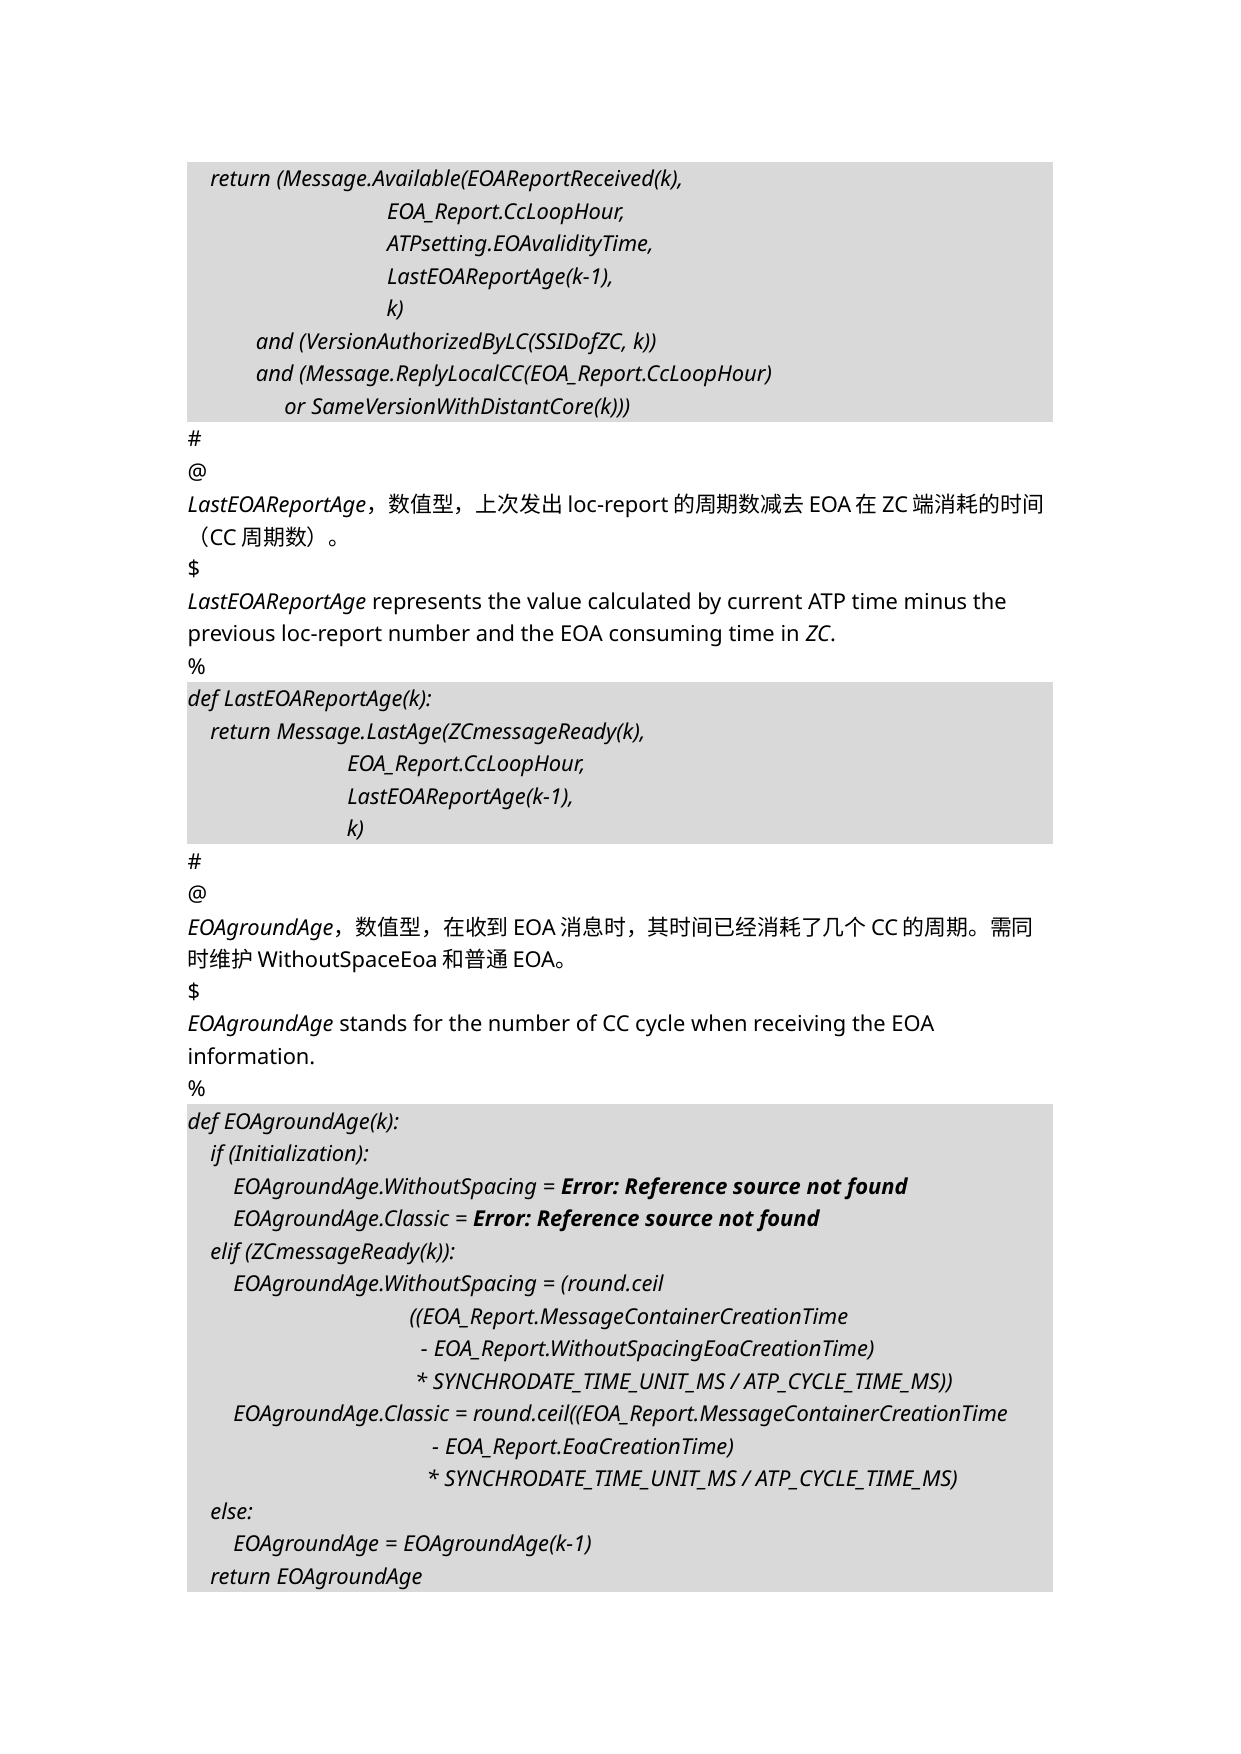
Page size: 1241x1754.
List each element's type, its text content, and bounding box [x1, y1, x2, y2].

text EOAgroundAge stands for the number of CC cycle when receiving the EOA information. [187, 1007, 1053, 1072]
text EOA_Report.CcLoopHour, [187, 747, 1053, 779]
text LastEOAReportAge(k-1), [187, 779, 1053, 812]
text LastEOAReportAge，数值型，上次发出loc-report的周期数减去EOA在ZC端消耗的时间（CC周期数）。 [187, 487, 1053, 552]
text elif (ZCmessageReady(k)): [187, 1234, 1053, 1267]
text $ [187, 974, 1053, 1007]
text return Message.LastAge(ZCmessageReady(k), [187, 714, 1053, 747]
text or SameVersionWithDistantCore(k))) [187, 389, 1053, 422]
text # [187, 844, 1053, 877]
text return (Message.Available(EOAReportReceived(k), [187, 162, 1053, 194]
text if (Initialization): [187, 1137, 1053, 1169]
text EOA_Report.CcLoopHour, [187, 194, 1053, 227]
text LastEOAReportAge represents the value calculated by current ATP time minus the previous loc-report number and the EOA consuming time in ZC. [187, 584, 1053, 649]
text ATPsetting.EOAvalidityTime, [187, 227, 1053, 259]
text % [187, 1072, 1053, 1104]
text and (Message.ReplyLocalCC(EOA_Report.CcLoopHour) [187, 357, 1053, 389]
text - EOA_Report.WithoutSpacingEoaCreationTime) [187, 1332, 1053, 1364]
text EOAgroundAge，数值型，在收到EOA消息时，其时间已经消耗了几个CC的周期。需同时维护WithoutSpaceEoa和普通EOA。 [187, 909, 1053, 974]
text EOAgroundAge = EOAgroundAge(k-1) [187, 1527, 1053, 1559]
text k) [187, 292, 1053, 324]
text - EOA_Report.EoaCreationTime) [187, 1429, 1053, 1462]
text def LastEOAReportAge(k): [187, 682, 1053, 714]
text def EOAgroundAge(k): [187, 1104, 1053, 1137]
text @ [187, 454, 1053, 487]
text ((EOA_Report.MessageContainerCreationTime [187, 1299, 1053, 1332]
text @ [187, 877, 1053, 909]
text k) [187, 812, 1053, 844]
text % [187, 649, 1053, 682]
text EOAgroundAge.WithoutSpacing = (round.ceil [187, 1267, 1053, 1299]
text LastEOAReportAge(k-1), [187, 259, 1053, 292]
text * SYNCHRODATE_TIME_UNIT_MS / ATP_CYCLE_TIME_MS)) [187, 1364, 1053, 1397]
text else: [187, 1494, 1053, 1527]
text EOAgroundAge.Classic = round.ceil((EOA_Report.MessageContainerCreationTime [187, 1397, 1053, 1429]
text * SYNCHRODATE_TIME_UNIT_MS / ATP_CYCLE_TIME_MS) [187, 1462, 1053, 1494]
text return EOAgroundAge [187, 1559, 1053, 1592]
text $ [187, 552, 1053, 584]
text and (VersionAuthorizedByLC(SSIDofZC, k)) [187, 324, 1053, 357]
text # [187, 422, 1053, 454]
